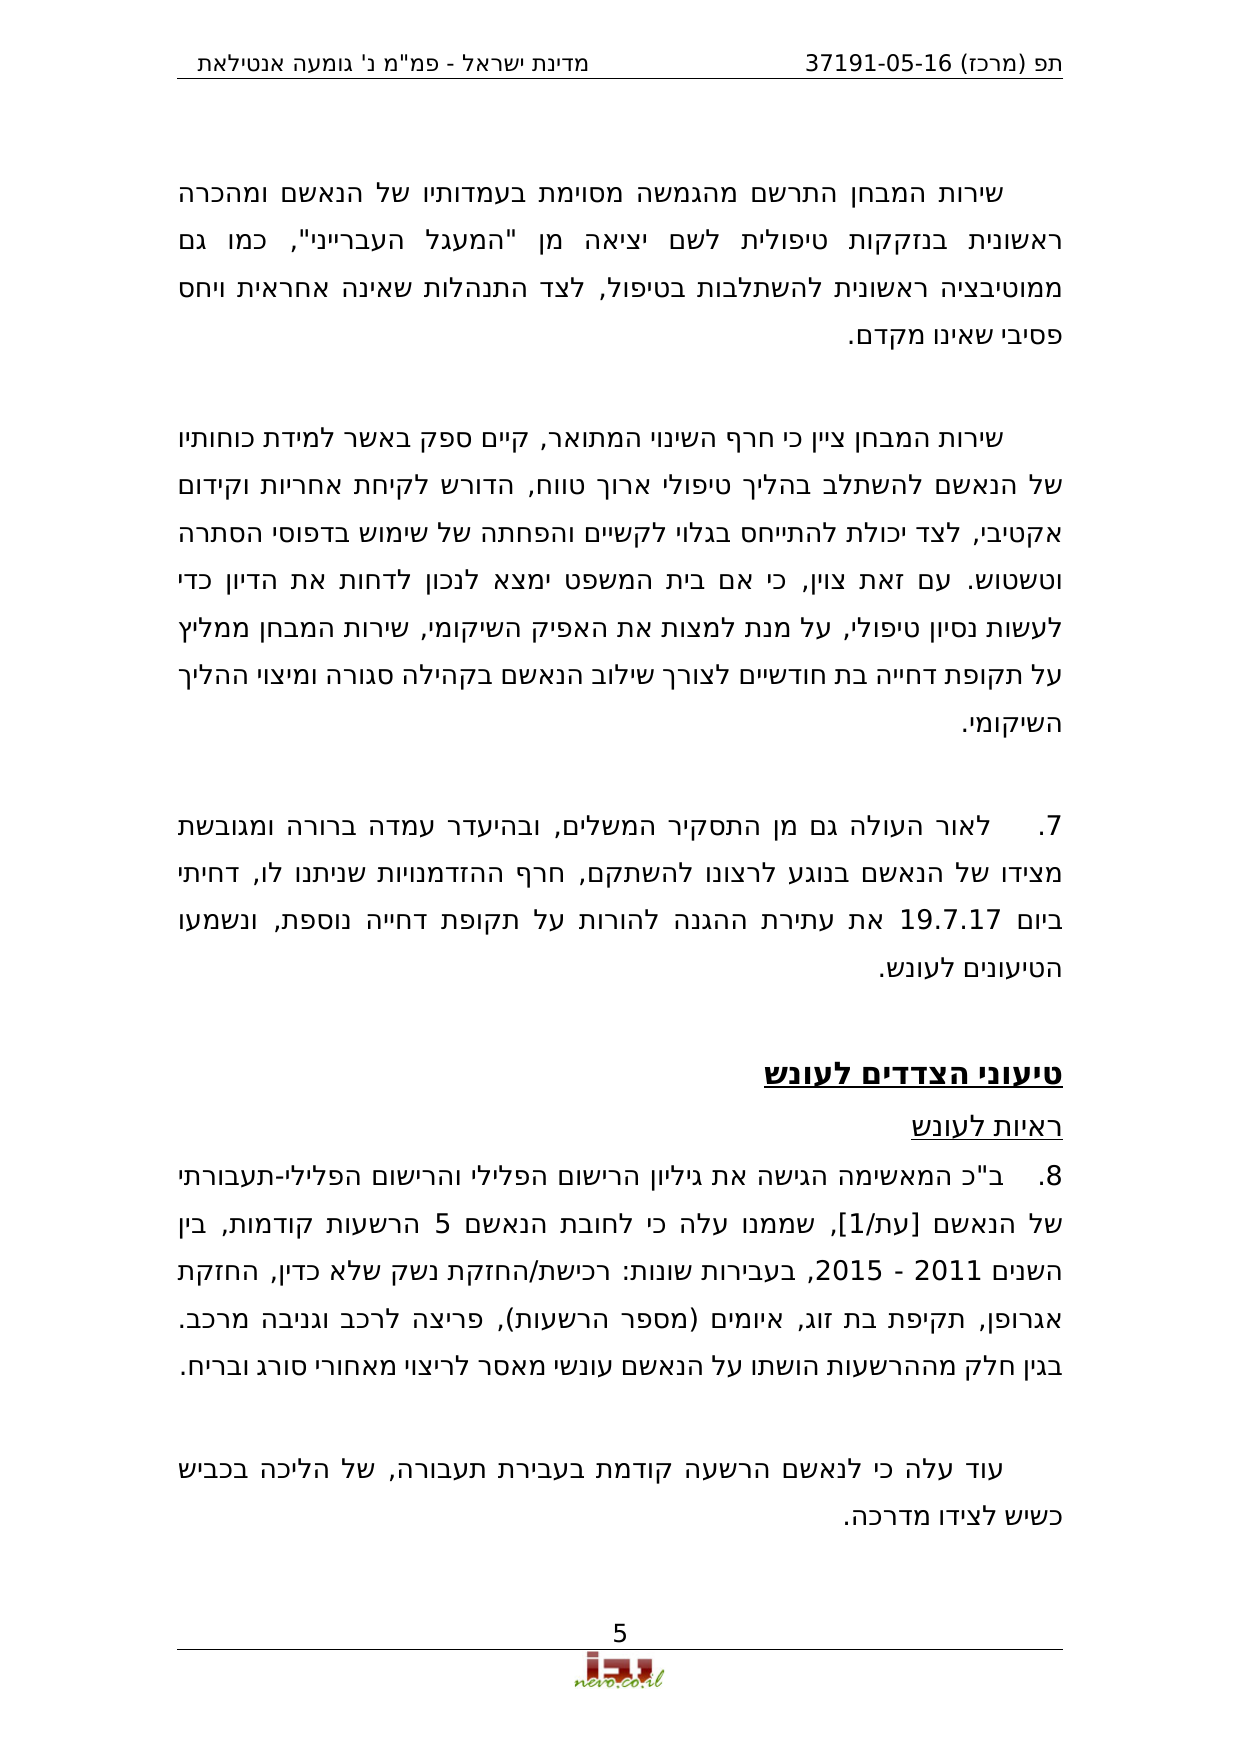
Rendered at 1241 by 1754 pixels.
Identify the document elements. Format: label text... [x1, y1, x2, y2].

text שירות המבחן ציין כי חרף השינוי המתואר, קיים ספק באשר למידת כוחותיו של הנאשם להשתלב בהליך טיפולי ארוך טווח, הדורש לקיחת אחריות וקידום אקטיבי, לצד יכולת להתייחס בגלוי לקשיים והפחתה של שימוש בדפוסי הסתרה וטשטוש. עם זאת צוין, כי אם בית המשפט ימצא לנכון לדחות את הדיון כדי לעשות נסיון טיפולי, על מנת למצות את האפיק השיקומי, שירות המבחן ממליץ על תקופת דחייה בת חודשיים לצורך שילוב הנאשם בקהילה סגורה ומיצוי ההליך השיקומי. [177, 422, 1063, 739]
text טיעוני הצדדים לעונש [177, 1055, 1063, 1091]
picture [574, 1651, 666, 1689]
text ראיות לעונש [177, 1110, 1063, 1144]
text שירות המבחן התרשם מהגמשה מסוימת בעמדותיו של הנאשם ומהכרה ראשונית בנזקקות טיפולית לשם יציאה מן "המעגל העברייני", כמו גם ממוטיבציה ראשונית להשתלבות בטיפול, לצד התנהלות שאינה אחראית ויחס פסיבי שאינו מקדם. [177, 177, 1063, 351]
text עוד עלה כי לנאשם הרשעה קודמת בעבירת תעבורה, של הליכה בכביש כשיש לצידו מדרכה. [177, 1453, 1063, 1532]
text 7. לאור העולה גם מן התסקיר המשלים, ובהיעדר עמדה ברורה ומגובשת מצידו של הנאשם בנוגע לרצונו להשתקם, חרף ההזדמנויות שניתנו לו, דחיתי ביום 19.7.17 את עתירת ההגנה להורות על תקופת דחייה נוספת, ונשמעו הטיעונים לעונש. [177, 810, 1063, 984]
text 8. ב"כ המאשימה הגישה את גיליון הרישום הפלילי והרישום הפלילי-תעבורתי של הנאשם [עת/1], שממנו עלה כי לחובת הנאשם 5 הרשעות קודמות, בין השנים 2011 - 2015, בעבירות שונות: רכישת/החזקת נשק שלא כדין, החזקת אגרופן, תקיפת בת זוג, איומים (מספר הרשעות), פריצה לרכב וגניבה מרכב. בגין חלק מההרשעות הושתו על הנאשם עונשי מאסר לריצוי מאחורי סורג ובריח. [177, 1161, 1063, 1382]
